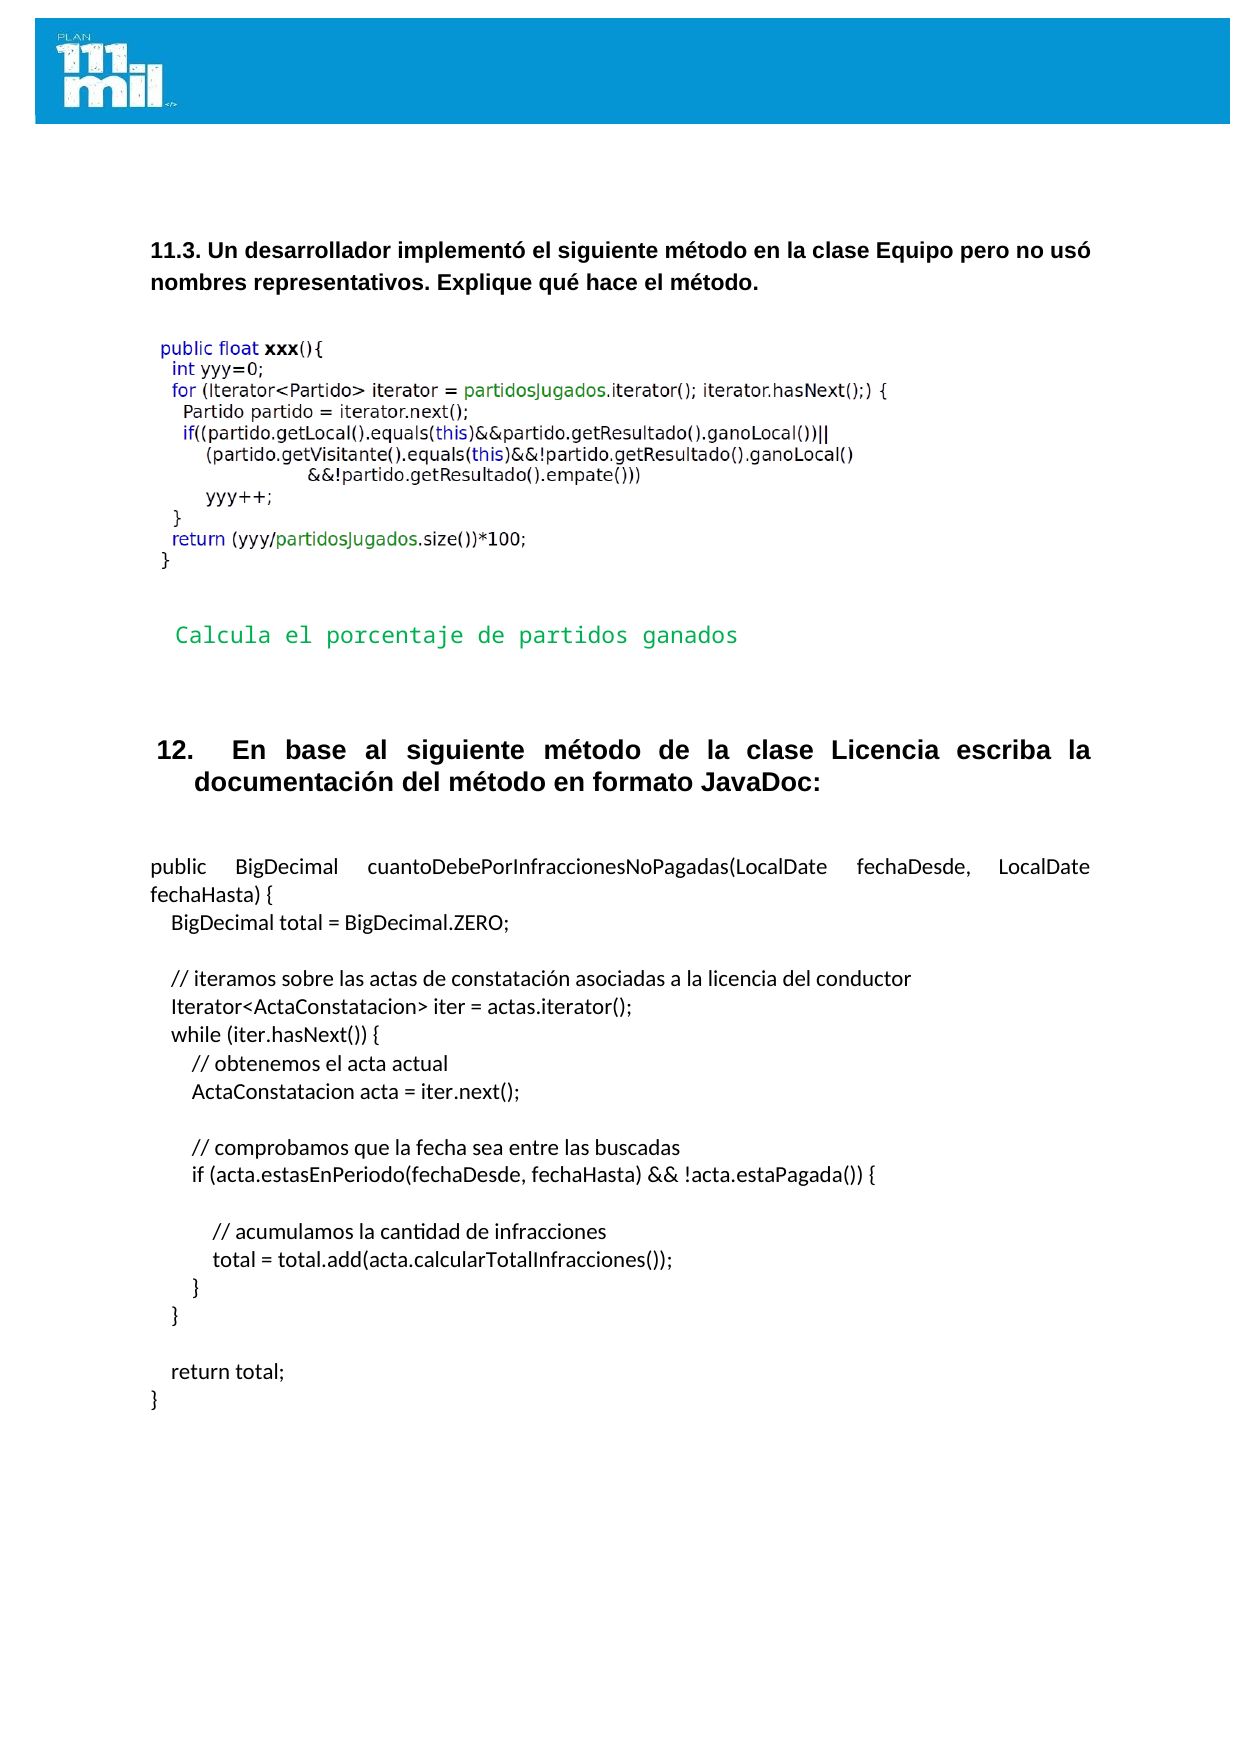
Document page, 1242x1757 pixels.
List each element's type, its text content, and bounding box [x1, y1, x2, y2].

text // obtenemos el acta actual [192, 1049, 1239, 1077]
text while (iter.hasNext()) { [171, 1021, 1239, 1048]
text 12. En base al siguiente método de la clase Licencia escriba la documentación del método en formato JavaDoc: [156, 734, 1095, 798]
text } [171, 1301, 1239, 1328]
picture [153, 333, 1097, 573]
text 11.3. Un desarrollador implementó el siguiente método en la clase Equipo pero no usó nombres representativos. Explique qué hace el método. [150, 237, 1095, 295]
text total = total.add(acta.calcularTotalInfracciones()); [212, 1245, 1239, 1273]
text Calcula el porcentaje de partidos ganados [175, 619, 1239, 650]
text ActaConstatacion acta = iter.next(); [192, 1077, 1239, 1105]
picture [56, 34, 164, 108]
text Iterator<ActaConstatacion> iter = actas.iterator(); [171, 992, 1239, 1020]
text BigDecimal total = BigDecimal.ZERO; [171, 908, 1239, 936]
text // comprobamos que la fecha sea entre las buscadas [192, 1133, 1239, 1161]
text // acumulamos la cantidad de infracciones [212, 1217, 1239, 1245]
text if (acta.estasEnPeriodo(fechaDesde, fechaHasta) && !acta.estaPagada()) { [192, 1161, 1239, 1188]
picture [74, 35, 90, 40]
text return total; [171, 1357, 1239, 1385]
picture [167, 102, 177, 106]
text } [150, 1385, 1239, 1413]
text public BigDecimal cuantoDebePorInfraccionesNoPagadas(LocalDate fechaDesde, LocalDate fechaHasta) { [150, 852, 1094, 908]
text // iteramos sobre las actas de constatación asociadas a la licencia del conductor [171, 964, 1239, 992]
text } [192, 1273, 1239, 1301]
